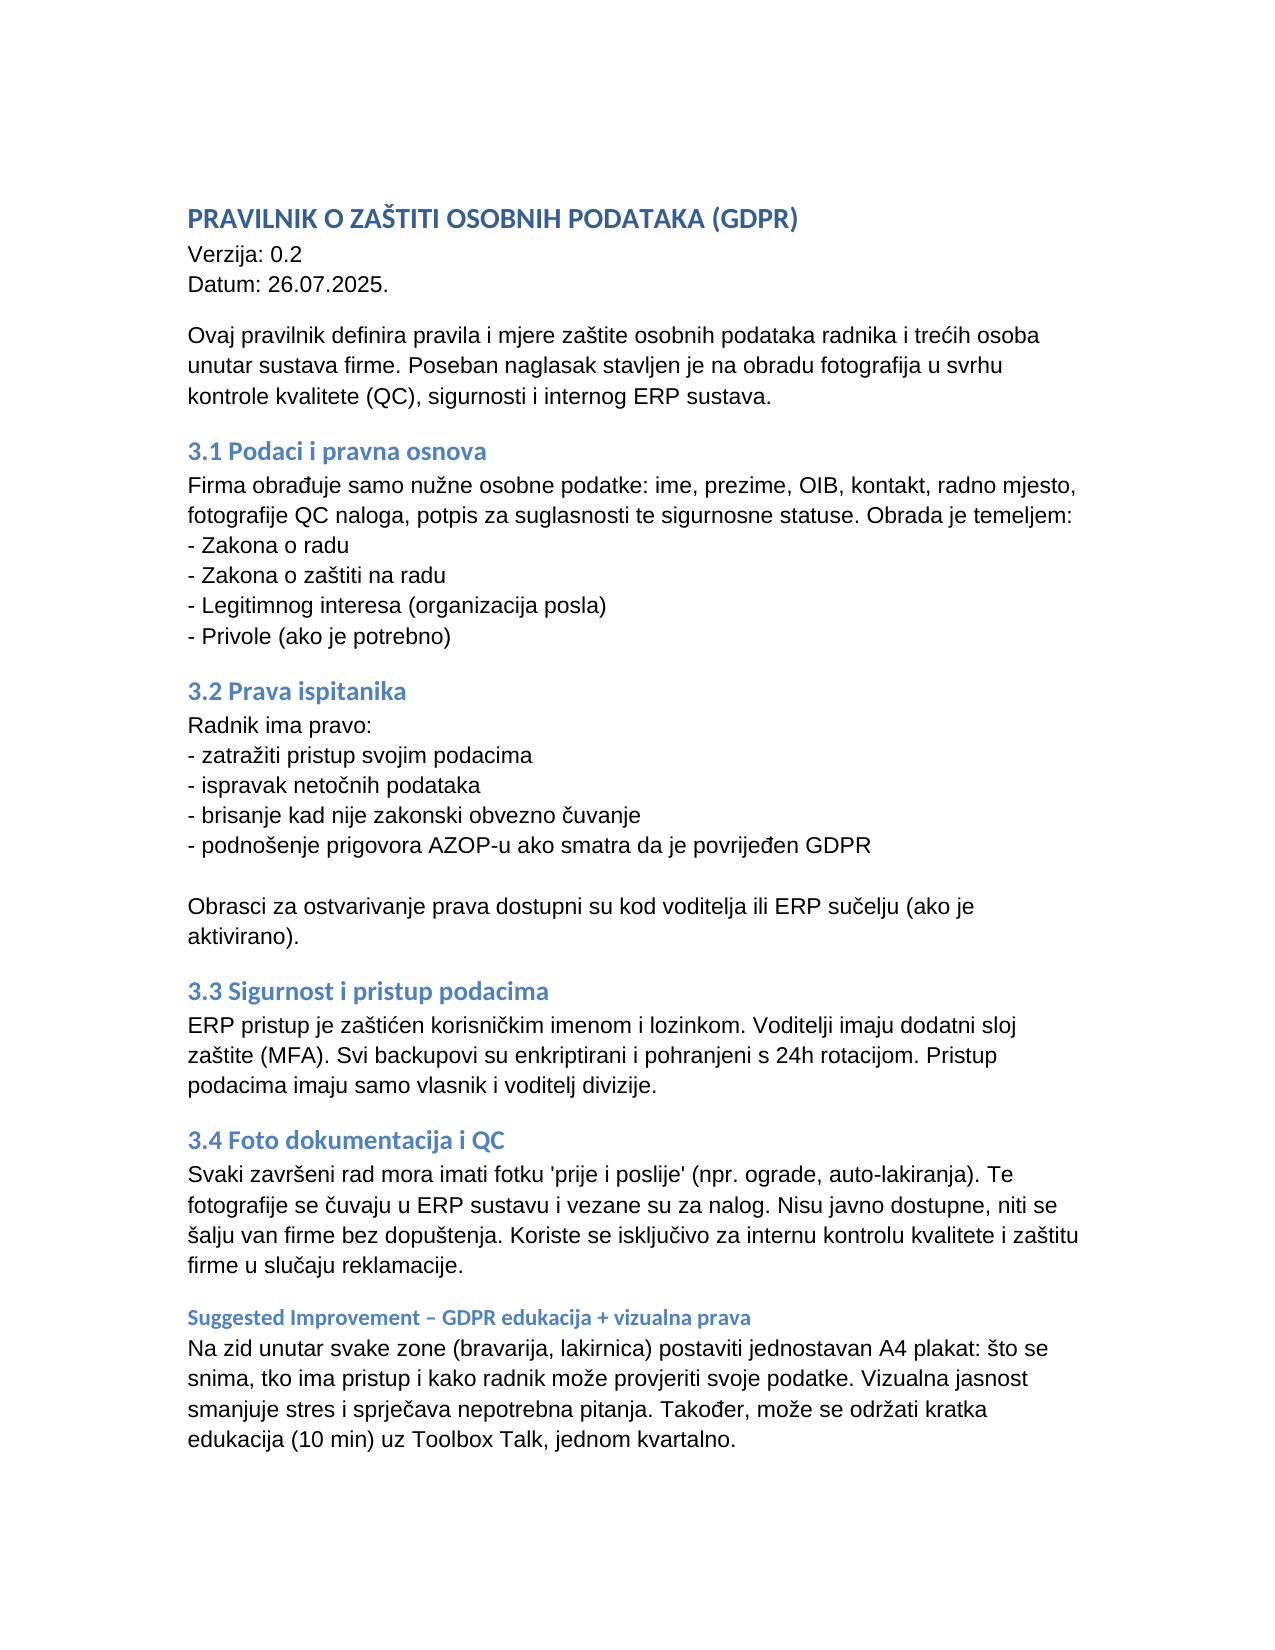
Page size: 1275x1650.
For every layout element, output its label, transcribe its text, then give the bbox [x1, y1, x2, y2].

subtitle 3.4 Foto dokumentacija i QC [187, 1123, 1087, 1156]
subtitle PRAVILNIK O ZAŠTITI OSOBNIH PODATAKA (GDPR) [187, 200, 1087, 236]
text ERP pristup je zaštićen korisničkim imenom i lozinkom. Voditelji imaju dodatni sloj zaštite (MFA). Svi backupovi su enkriptirani i pohranjeni s 24h rotacijom. Pristup podacima imaju samo vlasnik i voditelj divizije. [187, 1012, 1087, 1099]
text Radnik ima pravo: - zatražiti pristup svojim podacima - ispravak netočnih podataka - brisanje kad nije zakonski obvezno čuvanje - podnošenje prigovora AZOP-u ako smatra da je povrijeđen GDPR Obrasci za ostvarivanje prava dostupni su kod voditelja ili ERP sučelju (ako je aktivirano). [187, 712, 1087, 949]
text Verzija: 0.2 Datum: 26.07.2025. [187, 241, 1087, 297]
subtitle Suggested Improvement – GDPR edukacija + vizualna prava [187, 1303, 1087, 1331]
text Svaki završeni rad mora imati fotku 'prije i poslije' (npr. ograde, auto-lakiranja). Te fotografije se čuvaju u ERP sustavu i vezane su za nalog. Nisu javno dostupne, niti se šalju van firme bez dopuštenja. Koriste se isključivo za internu kontrolu kvalitete i zaštitu firme u slučaju reklamacije. [187, 1161, 1087, 1278]
text Firma obrađuje samo nužne osobne podatke: ime, prezime, OIB, kontakt, radno mjesto, fotografije QC naloga, potpis za suglasnosti te sigurnosne statuse. Obrada je temeljem: - Zakona o radu - Zakona o zaštiti na radu - Legitimnog interesa (organizacija posla) - Privole (ako je potrebno) [187, 472, 1087, 649]
text Ovaj pravilnik definira pravila i mjere zaštite osobnih podataka radnika i trećih osoba unutar sustava firme. Poseban naglasak stavljen je na obradu fotografija u svrhu kontrole kvalitete (QC), sigurnosti i internog ERP sustava. [187, 322, 1087, 409]
text Na zid unutar svake zone (bravarija, lakirnica) postaviti jednostavan A4 plakat: što se snima, tko ima pristup i kako radnik može provjeriti svoje podatke. Vizualna jasnost smanjuje stres i sprječava nepotrebna pitanja. Također, može se održati kratka edukacija (10 min) uz Toolbox Talk, jednom kvartalno. [187, 1335, 1087, 1452]
subtitle 3.1 Podaci i pravna osnova [187, 434, 1087, 467]
subtitle 3.2 Prava ispitanika [187, 674, 1087, 707]
subtitle 3.3 Sigurnost i pristup podacima [187, 974, 1087, 1007]
